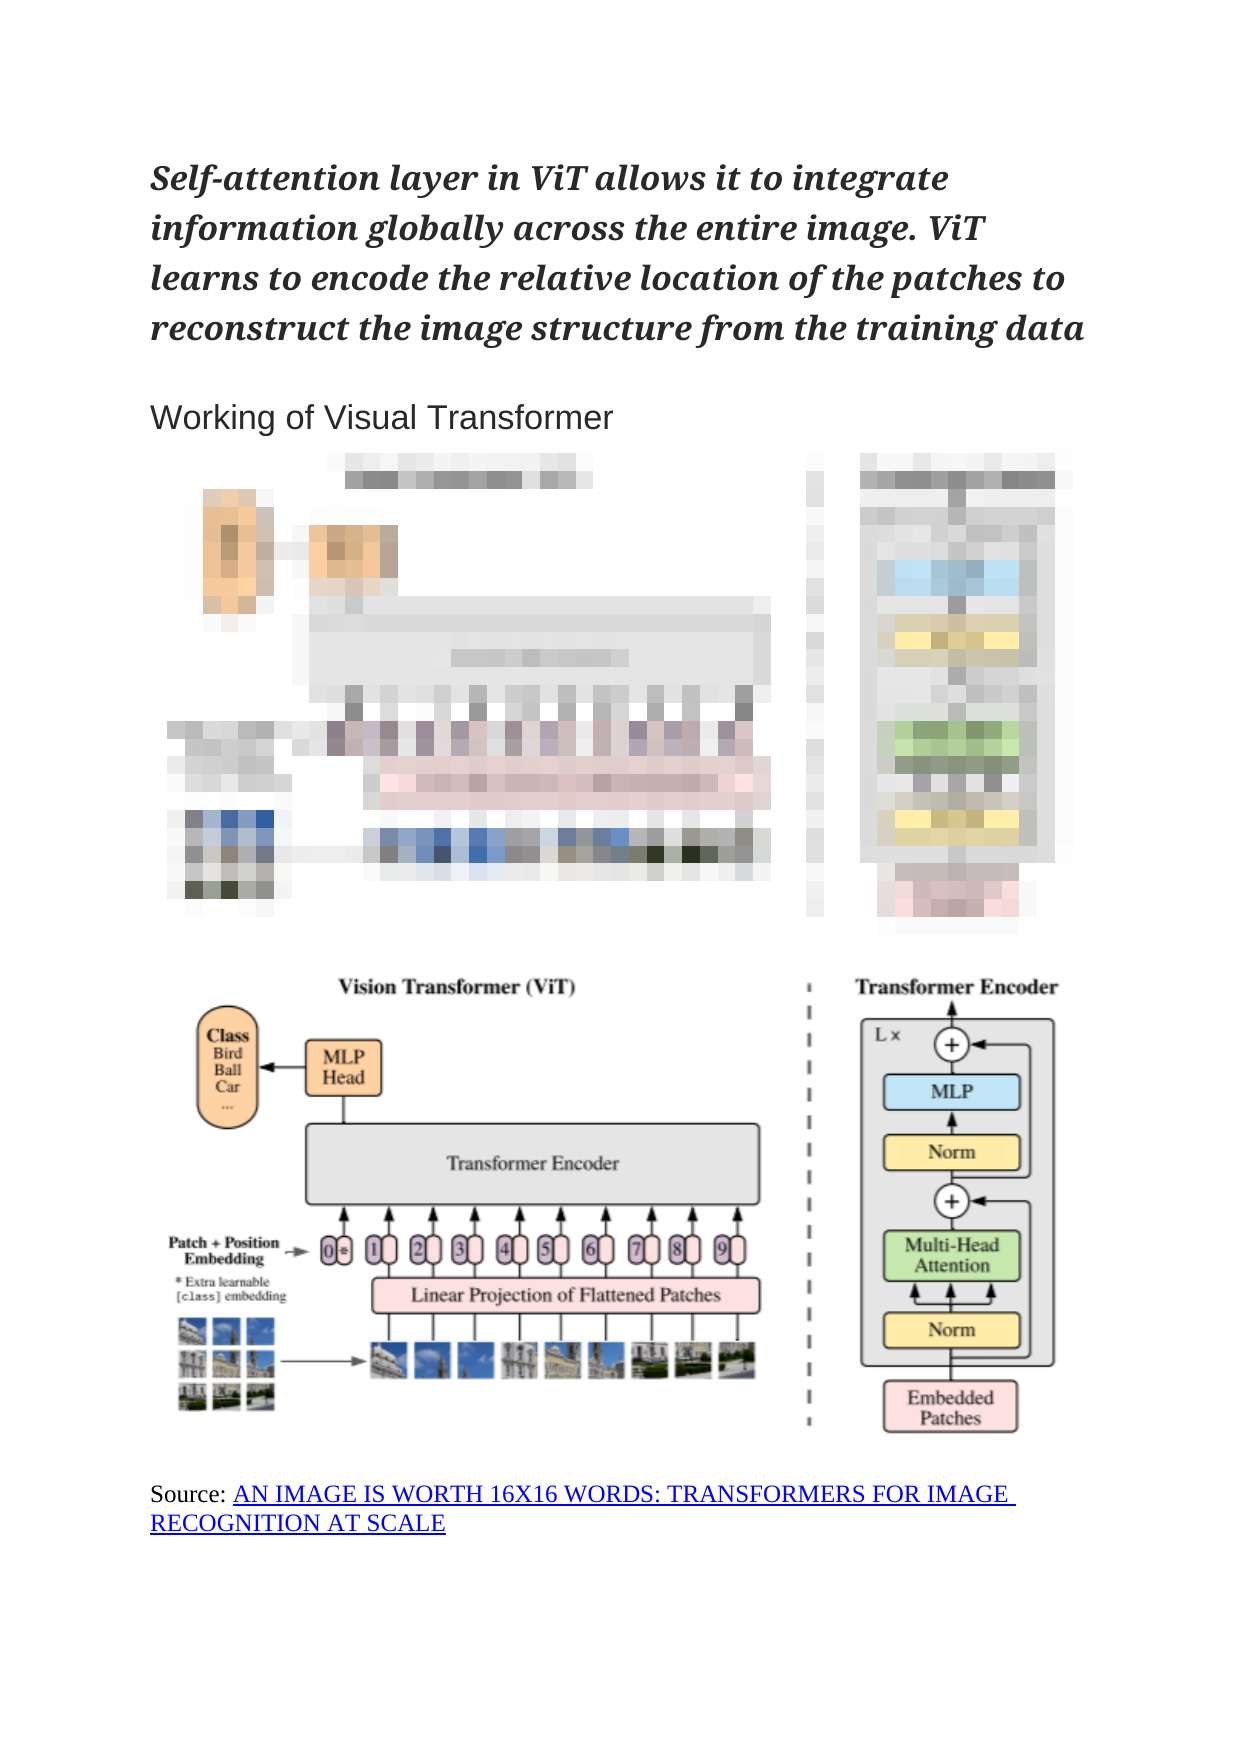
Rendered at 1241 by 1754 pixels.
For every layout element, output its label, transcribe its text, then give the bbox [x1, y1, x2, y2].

text Self-attention layer in ViT allows it to integrate information globally across the entire image. ViT learns to encode the relative location of the patches to reconstruct the image structure from the training data [150, 150, 1090, 350]
picture [150, 436, 1091, 1469]
text Working of Visual Transformer [150, 393, 1090, 436]
text Source: AN IMAGE IS WORTH 16X16 WORDS: TRANSFORMERS FOR IMAGE RECOGNITION AT SCALE [150, 1479, 1090, 1537]
